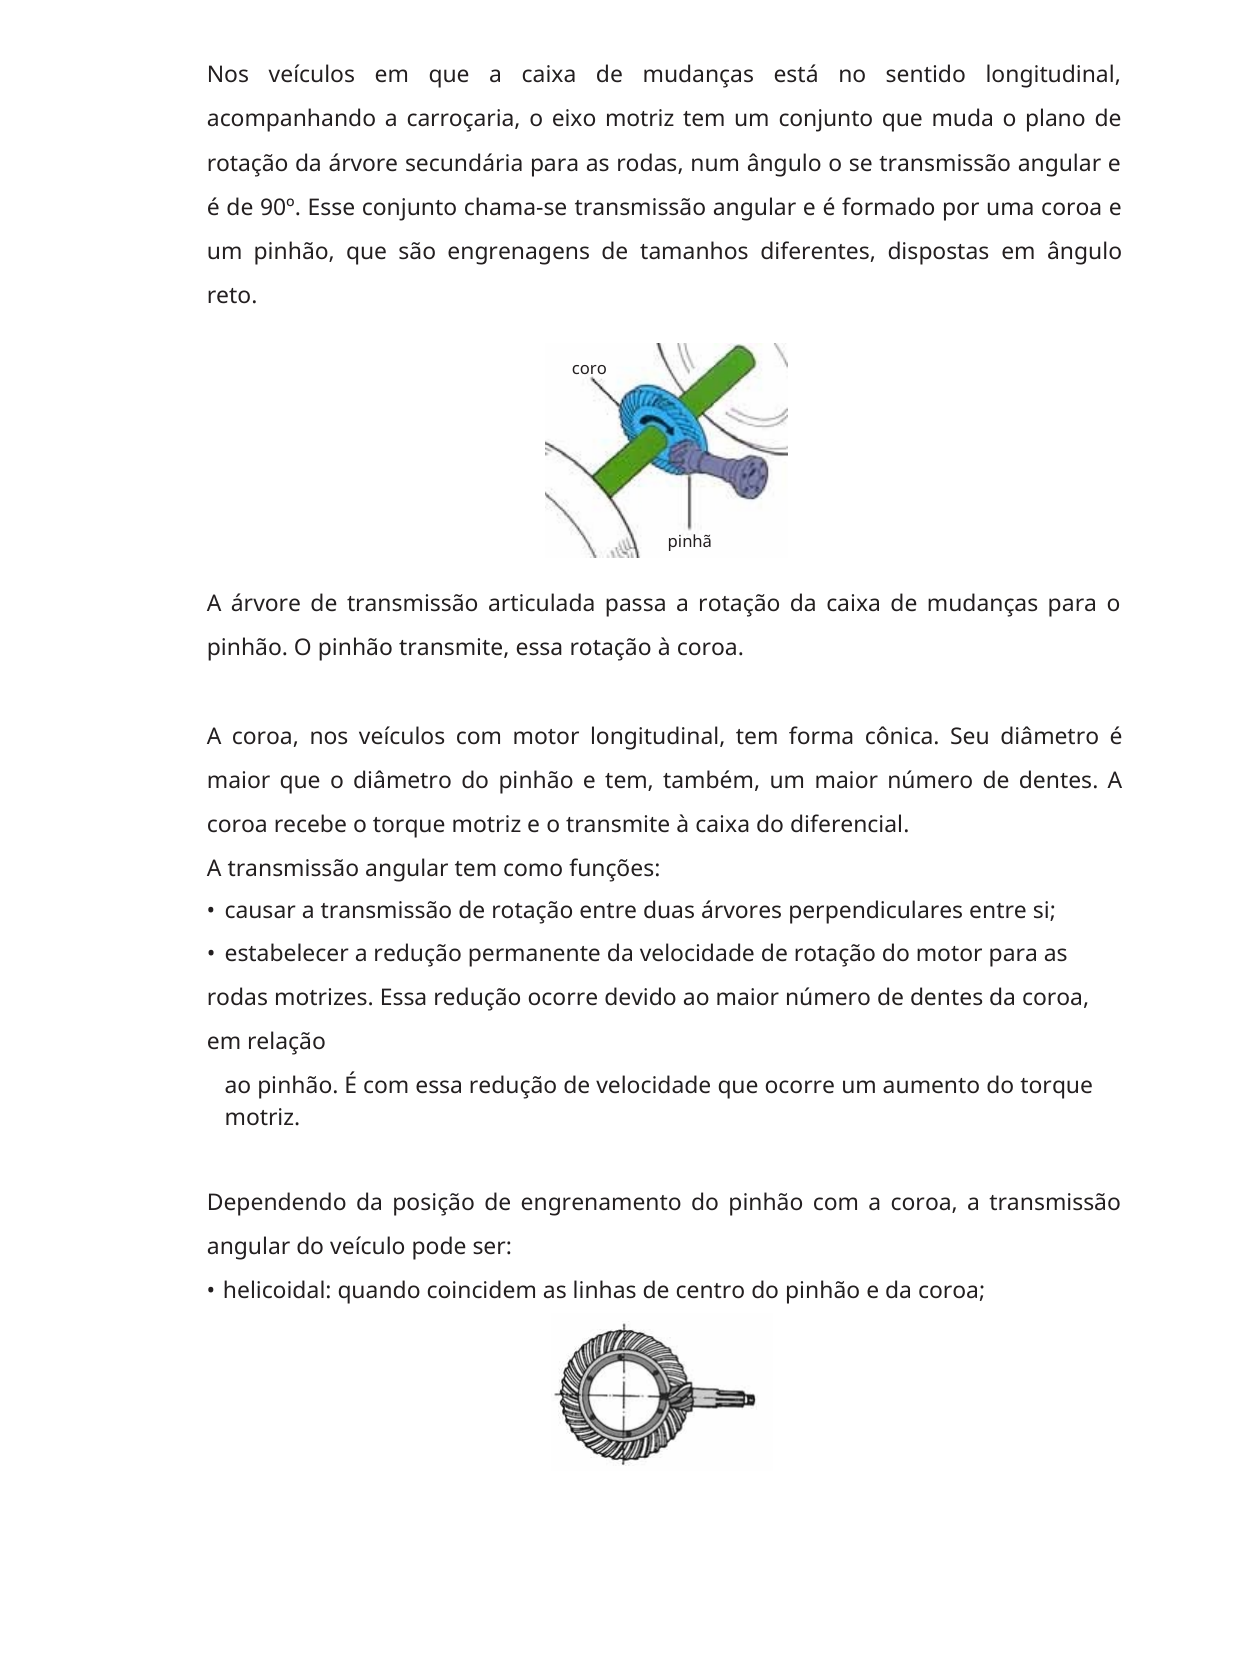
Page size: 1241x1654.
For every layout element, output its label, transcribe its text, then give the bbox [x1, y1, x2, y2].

picture [545, 343, 788, 558]
text ao pinhão. É com essa redução de velocidade que ocorre um aumento do torque motriz. [224, 1069, 1138, 1132]
list estabelecer a redução permanente da velocidade de rotação do motor para as rodas motrizes. Essa redução ocorre devido ao maior número de dentes da coroa, em relação [207, 937, 1100, 1056]
text A transmissão angular tem como funções: [207, 852, 1138, 883]
text Nos veículos em que a caixa de mudanças está no sentido longitudinal, acompanhando a carroçaria, o eixo motriz tem um conjunto que muda o plano de rotação da árvore secundária para as rodas, num ângulo o se transmissão angular e é de 90º. Esse conjunto chama-se transmissão angular e é formado por uma coroa e um pinhão, que são engrenagens de tamanhos diferentes, dispostas em ângulo reto. [207, 58, 1122, 310]
text Dependendo da posição de engrenamento do pinhão com a coroa, a transmissão angular do veículo pode ser: [207, 1186, 1122, 1261]
picture [550, 1313, 773, 1471]
list causar a transmissão de rotação entre duas árvores perpendiculares entre si; [206, 894, 1138, 926]
text A coroa, nos veículos com motor longitudinal, tem forma cônica. Seu diâmetro é maior que o diâmetro do pinhão e tem, também, um maior número de dentes. A coroa recebe o torque motriz e o transmite à caixa do diferencial. [207, 720, 1122, 839]
list helicoidal: quando coincidem as linhas de centro do pinhão e da coroa; [206, 1274, 1138, 1305]
text A árvore de transmissão articulada passa a rotação da caixa de mudanças para o pinhão. O pinhão transmite, essa rotação à coroa. [207, 587, 1122, 663]
